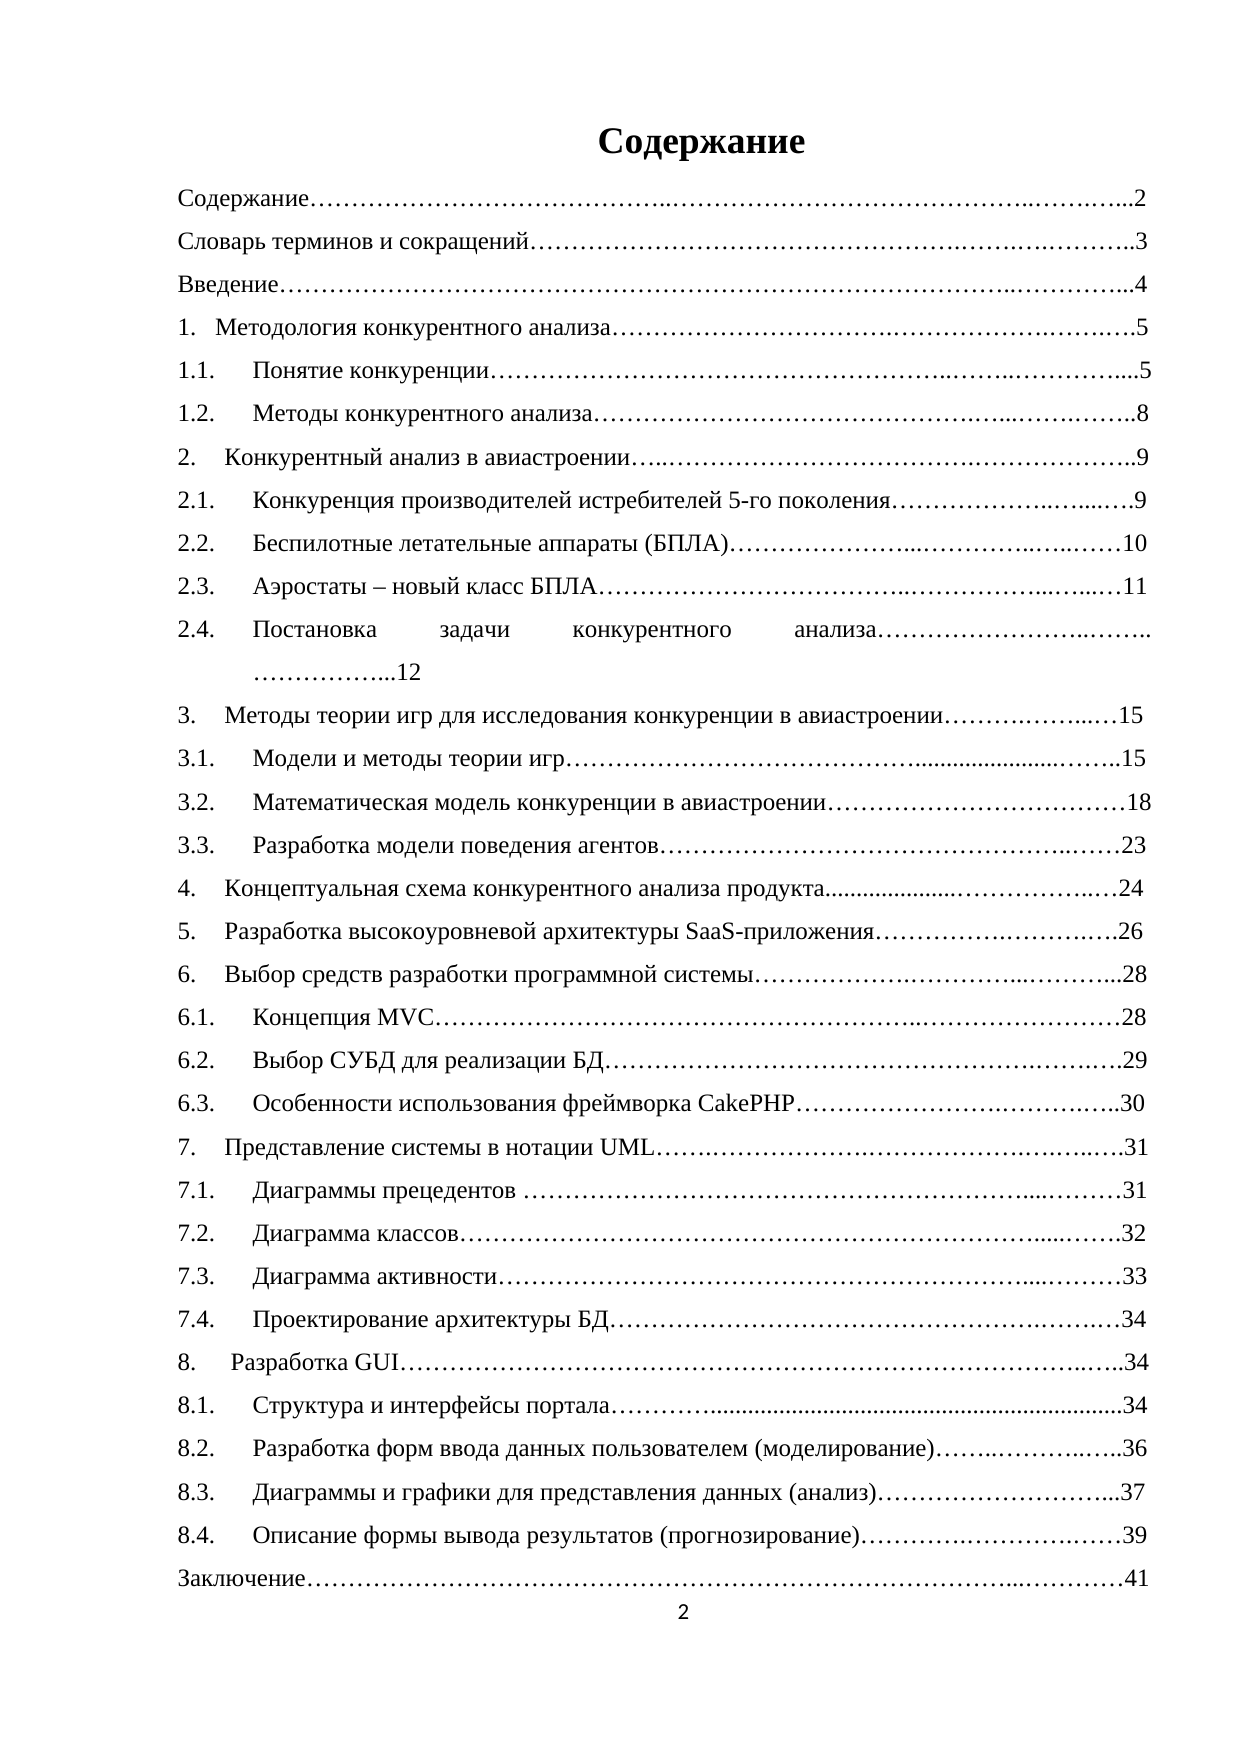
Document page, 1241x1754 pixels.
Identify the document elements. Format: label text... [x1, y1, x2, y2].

text Заключение…………………………………………………………………………...…………41 [177, 1563, 1152, 1592]
list Содержание [177, 118, 1152, 161]
text Введение……………………………………………………………………………..…………...4 [177, 269, 1152, 298]
list Разработка высокоуровневой архитектуры SaaS-приложения…………….……….….26 [177, 916, 1152, 945]
list Разработка GUI………………………………………………………………………..…..34 [177, 1347, 1152, 1376]
list Разработка форм ввода данных пользователем (моделирование)……..………..…..36 [177, 1433, 1152, 1462]
list Особенности использования фреймворка CakePHP…………………….……….…..30 [177, 1088, 1152, 1117]
list Концепция MVC…………………………………………………..……………………28 [177, 1002, 1152, 1031]
list Постановка задачи конкурентного анализа……………………..……..……………...12 [177, 614, 1152, 686]
list Конкурентный анализ в авиастроении…..……………………………….………………..9 [177, 442, 1152, 470]
list Конкуренция производителей истребителей 5-го поколения………………..…....….9 [177, 485, 1152, 513]
list Аэростаты – новый класс БПЛА………………………………..……………...…...…11 [177, 571, 1152, 600]
list Понятие конкуренции………………………………………………..……..…………....5 [177, 355, 1152, 384]
list Выбор средств разработки программной системы……………….…………...………...28 [177, 959, 1152, 988]
list Методы конкурентного анализа……………………………………….…...…….……..8 [177, 398, 1152, 427]
list Концептуальная схема конкурентного анализа продукта.....................……………..…24 [177, 873, 1152, 902]
list Проектирование архитектуры БД…………………………………………….…….…34 [177, 1304, 1152, 1333]
list Методы теории игр для исследования конкуренции в авиастроении……….……...…15 [177, 700, 1152, 729]
text Содержание……………………………………..……………………………………..…….…...2 [177, 183, 1152, 212]
list Описание формы вывода результатов (прогнозирование)………….………….……39 [177, 1520, 1152, 1548]
list Структура и интерфейсы портала…………..................................................................34 [177, 1390, 1152, 1419]
list Методология конкурентного анализа…………………………….……………….…….….5 [177, 312, 1152, 341]
text Словарь терминов и сокращений…………………………………………….…….….………..3 [177, 226, 1152, 255]
list Диаграммы прецедентов ……………………………………………………....………31 [177, 1175, 1152, 1203]
list Математическая модель конкуренции в авиастроении………………………………18 [177, 787, 1152, 815]
list Диаграммы и графики для представления данных (анализ)………………………...37 [177, 1477, 1152, 1505]
list Диаграмма классов…………………………………………………………….....…….32 [177, 1218, 1152, 1247]
list Выбор СУБД для реализации БД…………………………………………….…….….29 [177, 1045, 1152, 1074]
list Беспилотные летательные аппараты (БПЛА)…………………...…………..…..……10 [177, 528, 1152, 557]
list Представление системы в нотации UML…….……………….……………….….…..….31 [177, 1132, 1152, 1160]
list Диаграмма активности………………………………………………………....………33 [177, 1261, 1152, 1290]
list Разработка модели поведения агентов…………………………………………..……23 [177, 830, 1152, 858]
list Модели и методы теории игр…………………………………….......................……..15 [177, 743, 1152, 772]
